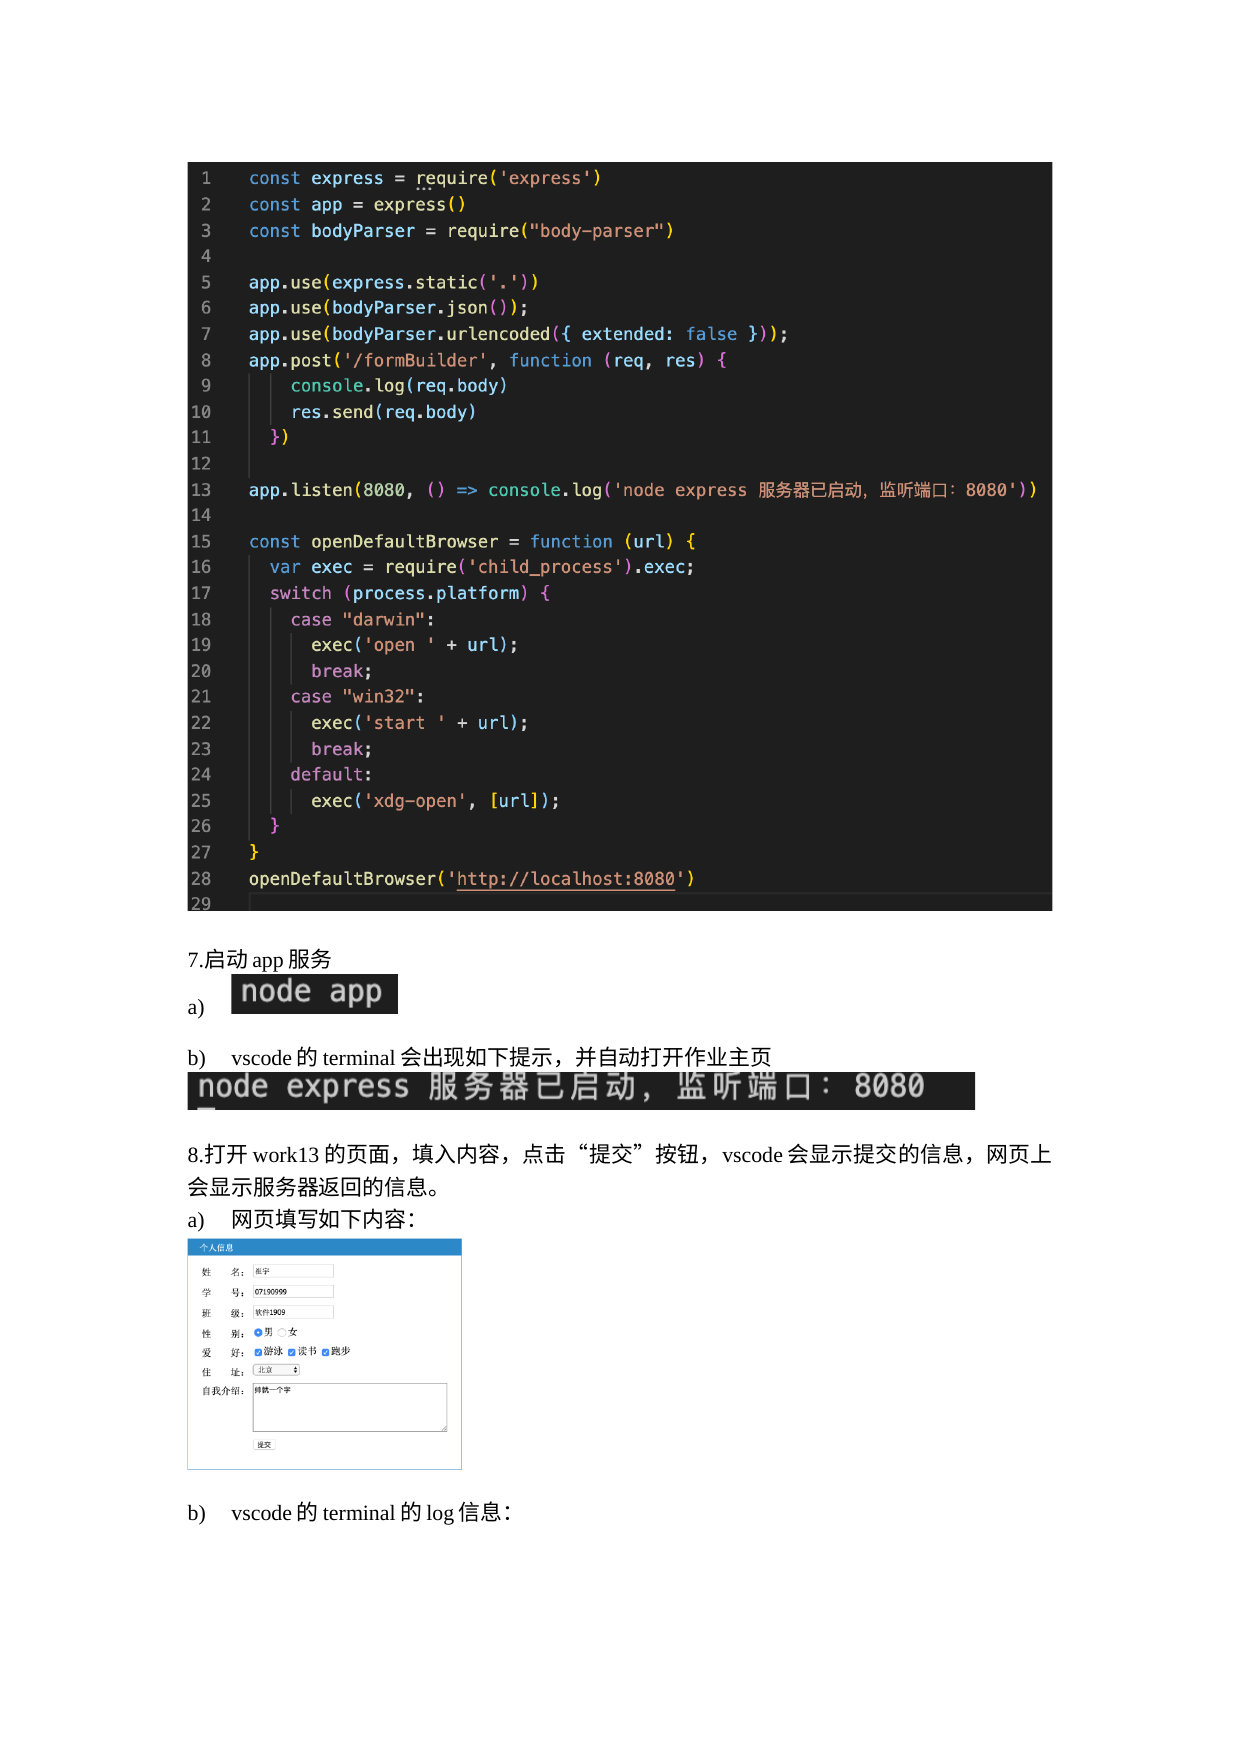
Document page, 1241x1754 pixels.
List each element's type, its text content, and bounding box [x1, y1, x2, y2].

picture [187, 162, 1053, 911]
picture [231, 974, 398, 1014]
list 启动app服务 [187, 942, 1053, 974]
list 网页填写如下内容： [187, 1202, 1053, 1234]
list vscode的terminal的log信息： [187, 1494, 1053, 1527]
picture [187, 1072, 976, 1110]
picture [187, 1234, 464, 1474]
list vscode的terminal会出现如下提示，并自动打开作业主页 [187, 1039, 1053, 1072]
list 打开work13的页面，填入内容，点击“提交”按钮，vscode会显示提交的信息，网页上会显示服务器返回的信息。 [187, 1137, 1053, 1202]
